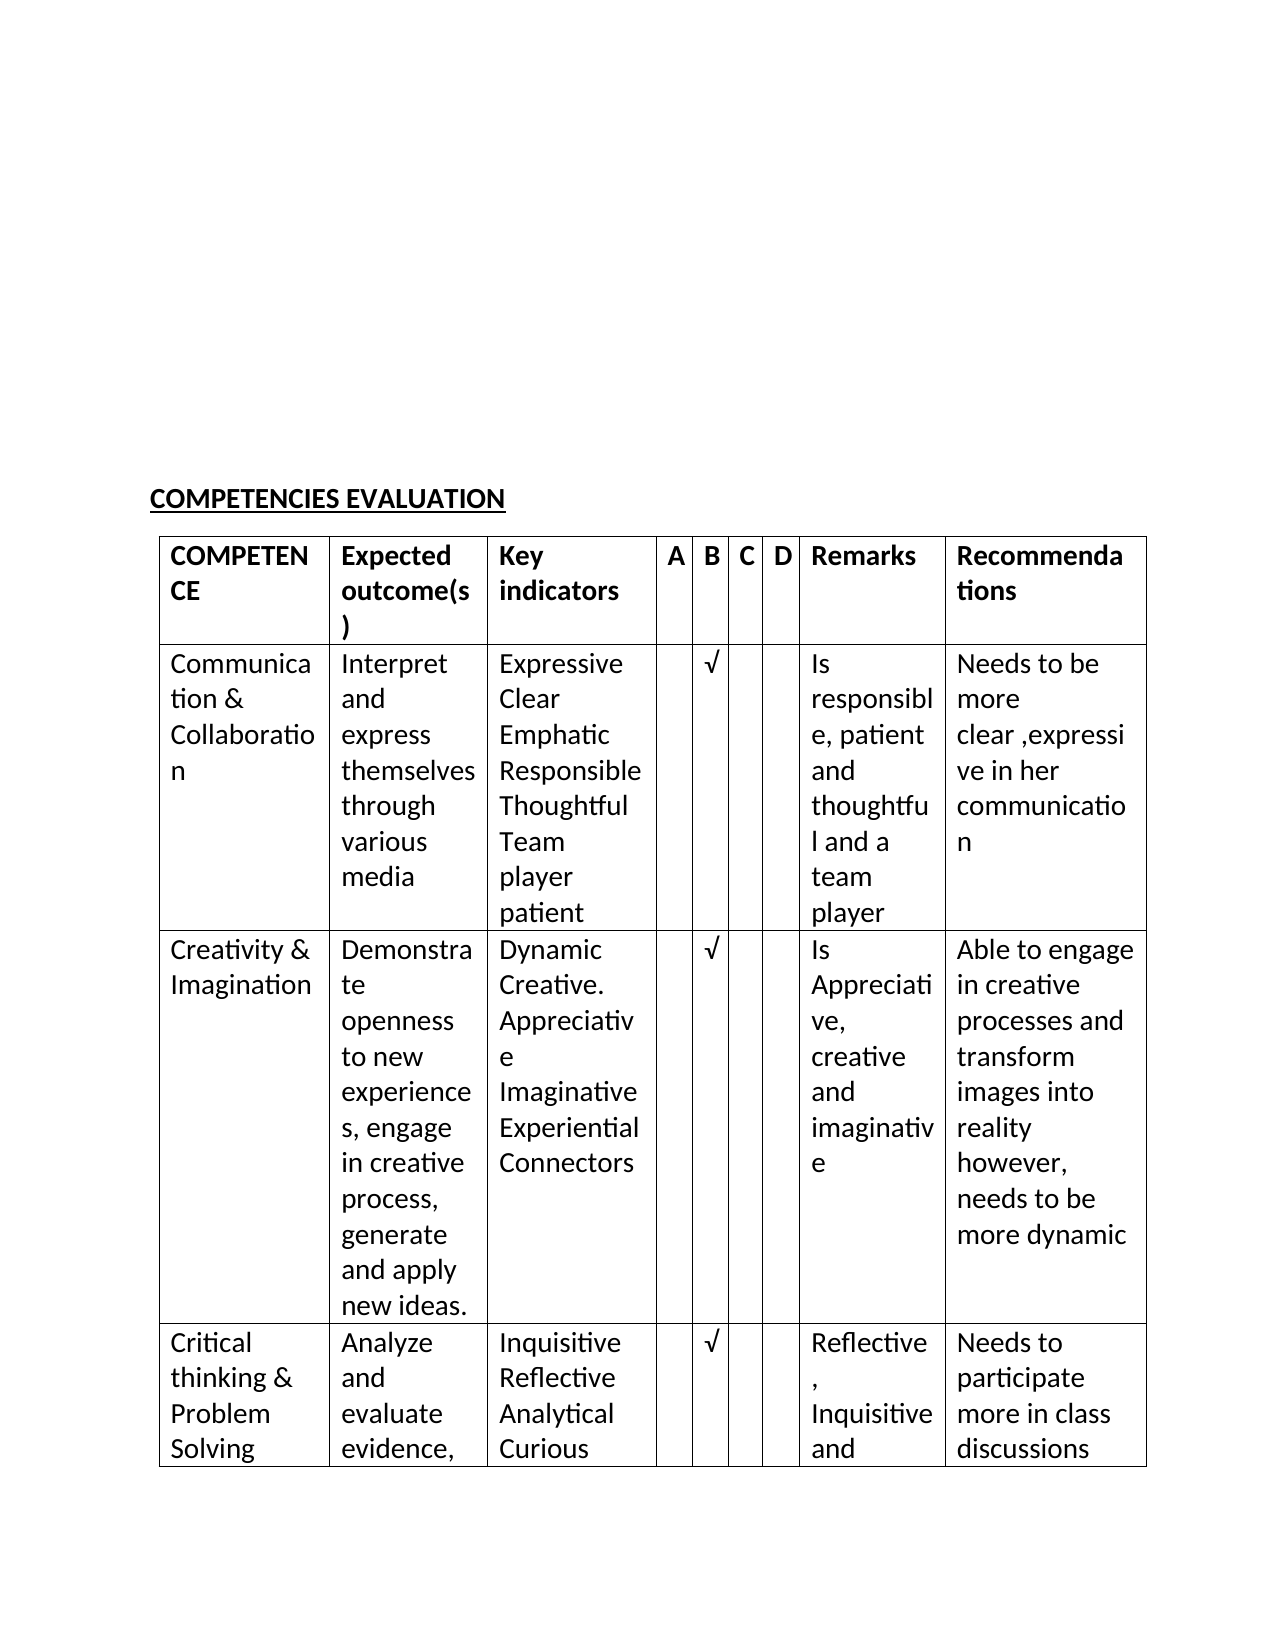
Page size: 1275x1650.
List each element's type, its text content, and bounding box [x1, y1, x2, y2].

table_header COMPETENCE [160, 537, 329, 644]
table_cell Interpret and express themselves through various media [330, 645, 487, 930]
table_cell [488, 1324, 656, 1466]
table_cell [946, 1324, 1146, 1466]
table_cell [729, 1324, 762, 1466]
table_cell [330, 1324, 487, 1466]
table_cell [763, 645, 799, 930]
table_cell [657, 931, 692, 1323]
table_cell √ [693, 931, 728, 1323]
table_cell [160, 1324, 329, 1466]
table_header C [729, 537, 762, 644]
text COMPETENCIES EVALUATION [150, 481, 1125, 516]
table_cell Dynamic Creative. Appreciative Imaginative Experiential Connectors [488, 931, 656, 1323]
table_cell Needs to be more clear ,expressive in her communication [946, 645, 1146, 930]
table_cell [729, 645, 762, 930]
table_cell [763, 931, 799, 1323]
table_header B [693, 537, 728, 644]
table_header D [763, 537, 799, 644]
table_cell Able to engage in creative processes and transform images into reality however, needs to be more dynamic [946, 931, 1146, 1323]
table_header Expected outcome(s) [330, 537, 487, 644]
table_cell Communication & Collaboration [160, 645, 329, 930]
table_cell [729, 931, 762, 1323]
table_cell √ [693, 645, 728, 930]
table_header A [657, 537, 692, 644]
table_cell √ [693, 1324, 728, 1466]
table_cell Is Appreciative, creative and imaginative [800, 931, 945, 1323]
table_cell Expressive Clear Emphatic Responsible Thoughtful Team player patient [488, 645, 656, 930]
table_cell Demonstrate openness to new experiences, engage in creative process, generate and apply new ideas. [330, 931, 487, 1323]
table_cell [800, 1324, 945, 1466]
table_cell [657, 1324, 692, 1466]
table_header Remarks [800, 537, 945, 644]
table_header Recommendations [946, 537, 1146, 644]
table_header Key indicators [488, 537, 656, 644]
table_cell [657, 645, 692, 930]
table_cell Creativity & Imagination [160, 931, 329, 1323]
table_cell Is responsible, patient and thoughtful and a team player [800, 645, 945, 930]
table_cell [763, 1324, 799, 1466]
